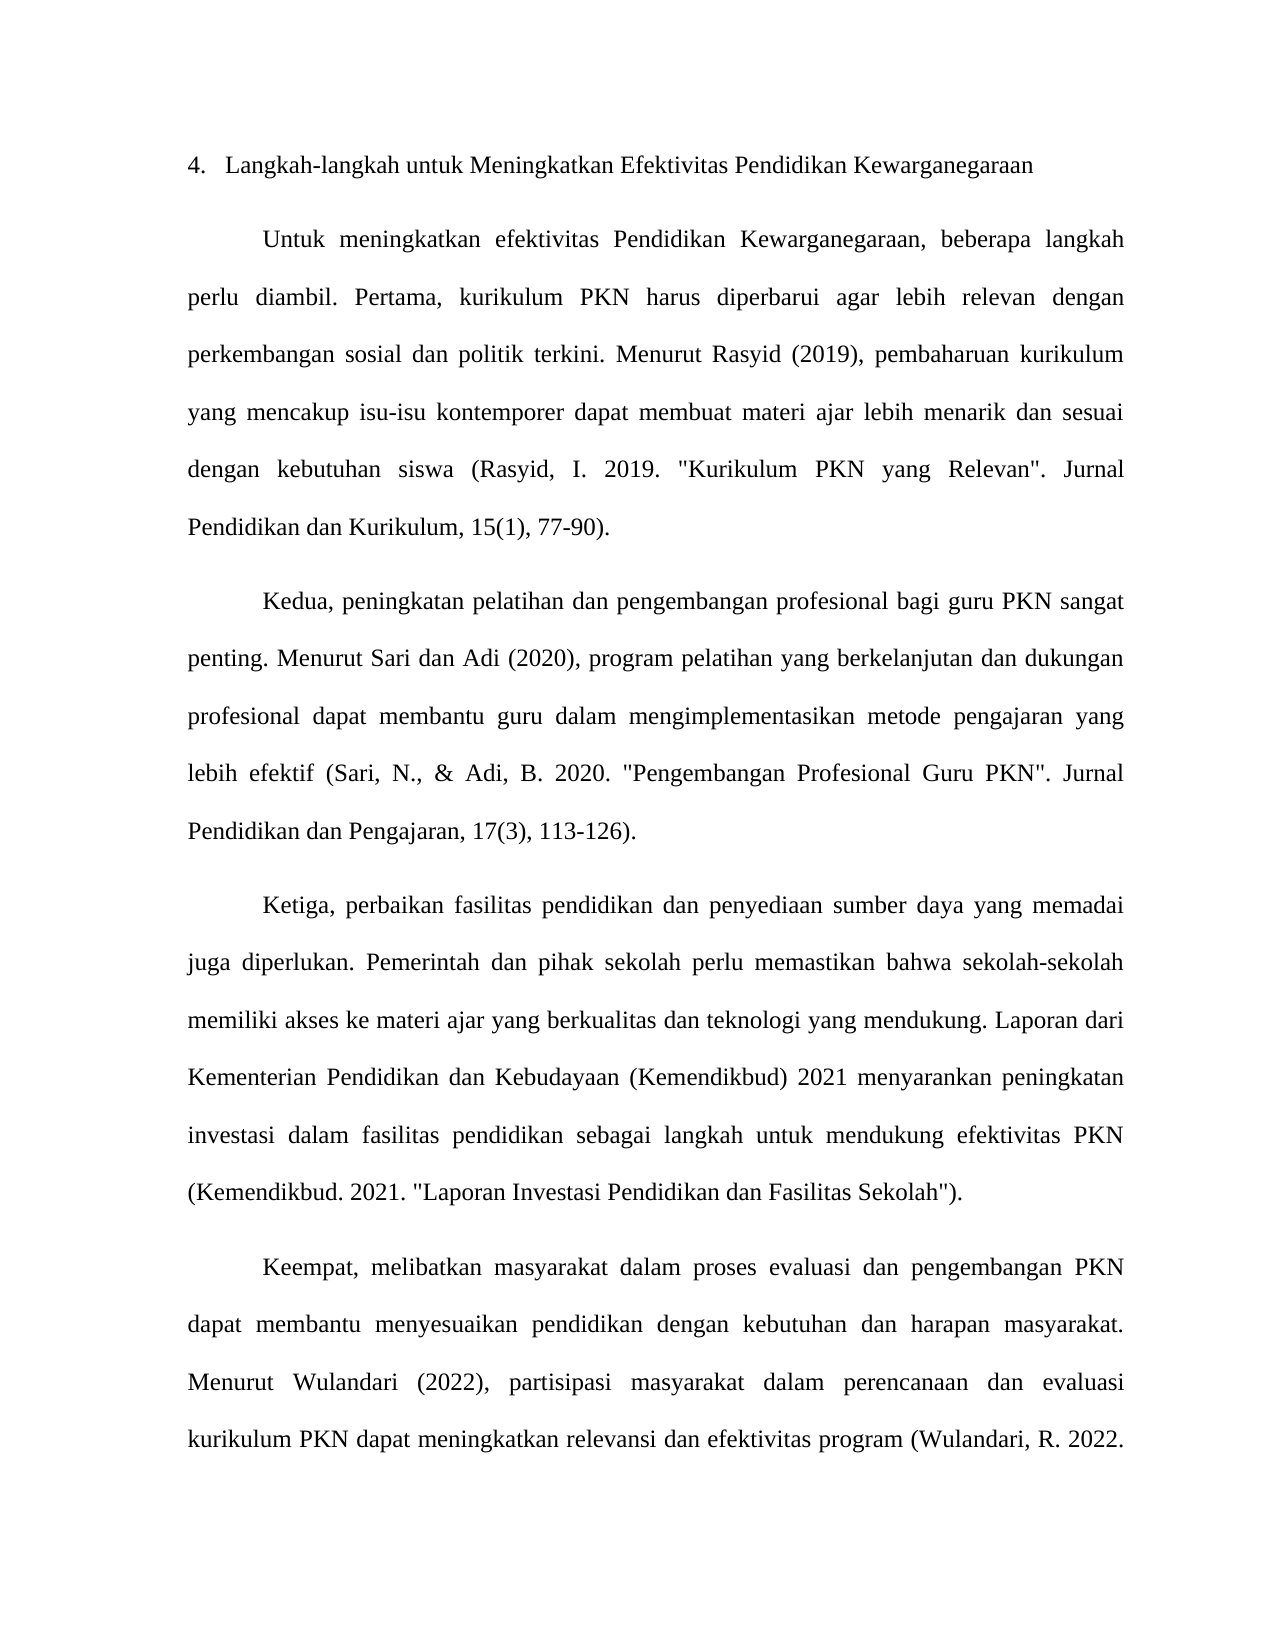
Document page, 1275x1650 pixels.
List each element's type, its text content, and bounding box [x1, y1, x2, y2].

list Langkah-langkah untuk Meningkatkan Efektivitas Pendidikan Kewarganegaraan [187, 150, 1125, 179]
text Untuk meningkatkan efektivitas Pendidikan Kewarganegaraan, beberapa langkah perlu diambil. Pertama, kurikulum PKN harus diperbarui agar lebih relevan dengan perkembangan sosial dan politik terkini. Menurut Rasyid (2019), pembaharuan kurikulum yang mencakup isu-isu kontemporer dapat membuat materi ajar lebih menarik dan sesuai dengan kebutuhan siswa (Rasyid, I. 2019. "Kurikulum PKN yang Relevan". Jurnal Pendidikan dan Kurikulum, 15(1), 77-90). [187, 224, 1125, 540]
text Ketiga, perbaikan fasilitas pendidikan dan penyediaan sumber daya yang memadai juga diperlukan. Pemerintah dan pihak sekolah perlu memastikan bahwa sekolah-sekolah memiliki akses ke materi ajar yang berkualitas dan teknologi yang mendukung. Laporan dari Kementerian Pendidikan dan Kebudayaan (Kemendikbud) 2021 menyarankan peningkatan investasi dalam fasilitas pendidikan sebagai langkah untuk mendukung efektivitas PKN (Kemendikbud. 2021. "Laporan Investasi Pendidikan dan Fasilitas Sekolah"). [187, 890, 1125, 1206]
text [187, 1252, 1125, 1453]
text Kedua, peningkatan pelatihan dan pengembangan profesional bagi guru PKN sangat penting. Menurut Sari dan Adi (2020), program pelatihan yang berkelanjutan dan dukungan profesional dapat membantu guru dalam mengimplementasikan metode pengajaran yang lebih efektif (Sari, N., & Adi, B. 2020. "Pengembangan Profesional Guru PKN". Jurnal Pendidikan dan Pengajaran, 17(3), 113-126). [187, 586, 1125, 844]
